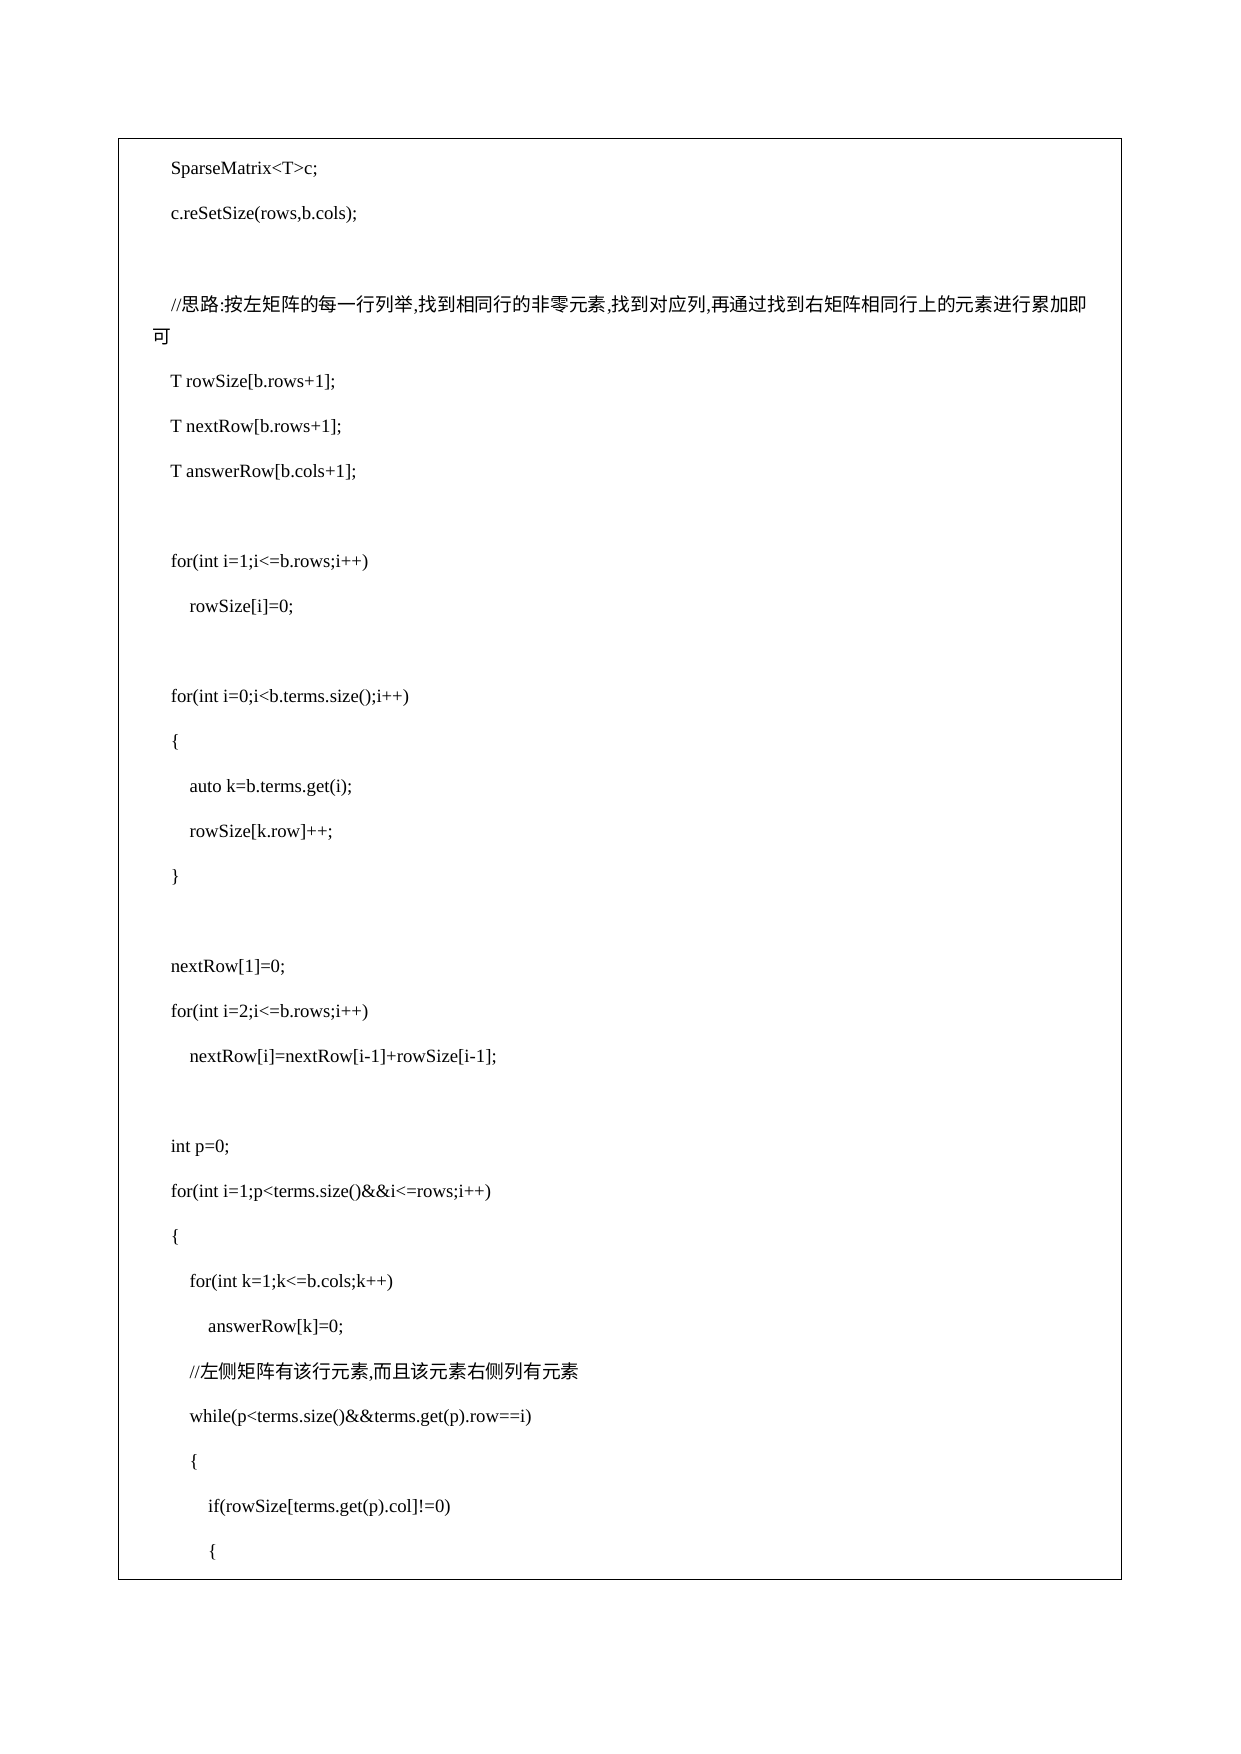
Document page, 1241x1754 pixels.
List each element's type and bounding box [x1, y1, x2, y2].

table_cell [119, 139, 1121, 1579]
